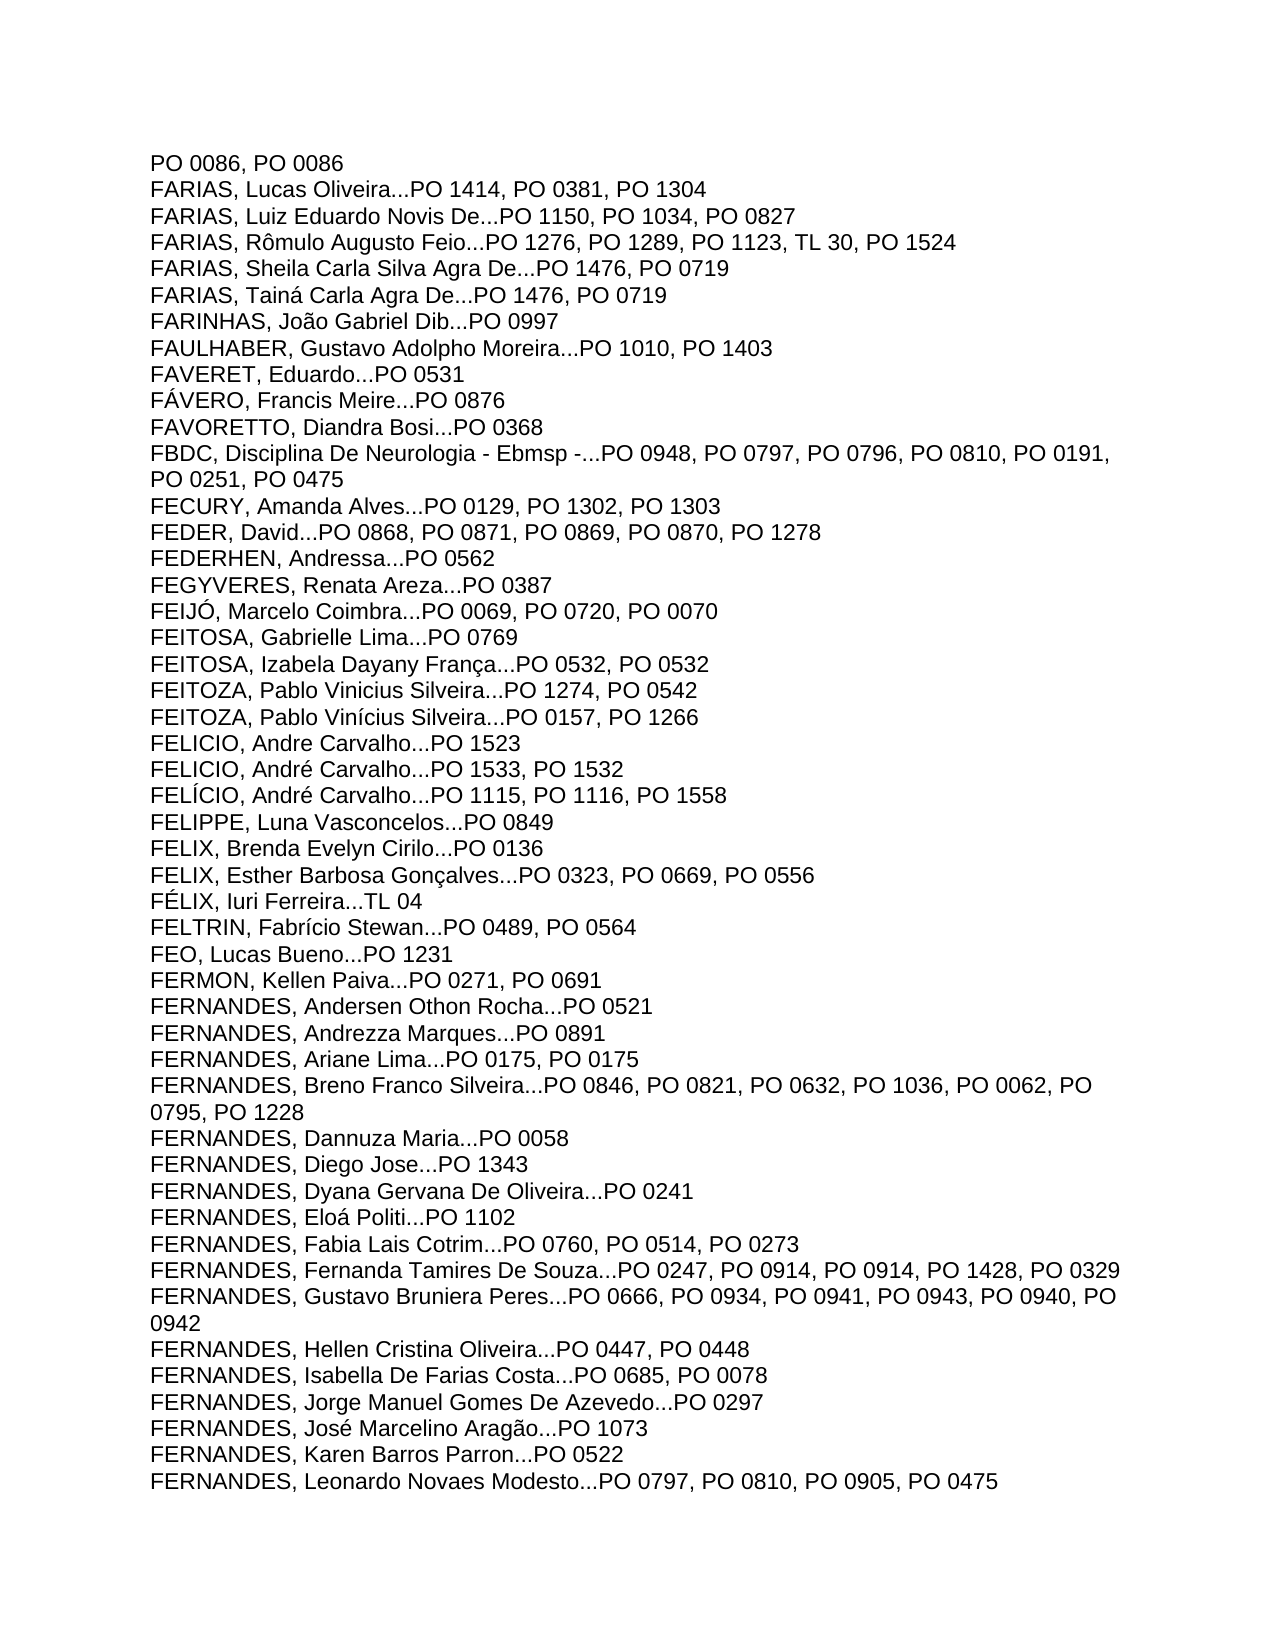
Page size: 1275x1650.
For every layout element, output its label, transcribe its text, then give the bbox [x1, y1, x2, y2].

text FERNANDES, Fabia Lais Cotrim...PO 0760, PO 0514, PO 0273 [150, 1231, 1125, 1257]
text FAVORETTO, Diandra Bosi...PO 0368 [150, 413, 1125, 440]
text FERNANDES, Isabella De Farias Costa...PO 0685, PO 0078 [150, 1362, 1125, 1389]
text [150, 150, 1125, 176]
text FERNANDES, Dyana Gervana De Oliveira...PO 0241 [150, 1178, 1125, 1204]
text FARIAS, Tainá Carla Agra De...PO 1476, PO 0719 [150, 282, 1125, 308]
text FELICIO, Andre Carvalho...PO 1523 [150, 730, 1125, 756]
text FERNANDES, Breno Franco Silveira...PO 0846, PO 0821, PO 0632, PO 1036, PO 0062, PO 0795, PO 1228 [150, 1072, 1125, 1125]
text FERNANDES, Fernanda Tamires De Souza...PO 0247, PO 0914, PO 0914, PO 1428, PO 0329 [150, 1257, 1125, 1283]
text FERNANDES, José Marcelino Aragão...PO 1073 [150, 1415, 1125, 1441]
text FEITOZA, Pablo Vinicius Silveira...PO 1274, PO 0542 [150, 677, 1125, 703]
text FERNANDES, Diego Jose...PO 1343 [150, 1151, 1125, 1178]
text FARINHAS, João Gabriel Dib...PO 0997 [150, 308, 1125, 334]
text FAVERET, Eduardo...PO 0531 [150, 361, 1125, 387]
text FERNANDES, Ariane Lima...PO 0175, PO 0175 [150, 1046, 1125, 1072]
text FEGYVERES, Renata Areza...PO 0387 [150, 572, 1125, 598]
text FERNANDES, Andrezza Marques...PO 0891 [150, 1020, 1125, 1046]
text FEITOZA, Pablo Vinícius Silveira...PO 0157, PO 1266 [150, 703, 1125, 730]
text FELIX, Brenda Evelyn Cirilo...PO 0136 [150, 835, 1125, 862]
text FERNANDES, Andersen Othon Rocha...PO 0521 [150, 993, 1125, 1020]
text FARIAS, Sheila Carla Silva Agra De...PO 1476, PO 0719 [150, 255, 1125, 282]
text FELTRIN, Fabrício Stewan...PO 0489, PO 0564 [150, 914, 1125, 941]
text FERNANDES, Karen Barros Parron...PO 0522 [150, 1441, 1125, 1468]
text FBDC, Disciplina De Neurologia - Ebmsp -...PO 0948, PO 0797, PO 0796, PO 0810, PO 0191, PO 0251, PO 0475 [150, 440, 1125, 493]
text FEITOSA, Gabrielle Lima...PO 0769 [150, 624, 1125, 651]
text FELICIO, André Carvalho...PO 1533, PO 1532 [150, 756, 1125, 782]
text FELÍCIO, André Carvalho...PO 1115, PO 1116, PO 1558 [150, 782, 1125, 809]
text FEIJÓ, Marcelo Coimbra...PO 0069, PO 0720, PO 0070 [150, 598, 1125, 624]
text FARIAS, Luiz Eduardo Novis De...PO 1150, PO 1034, PO 0827 [150, 203, 1125, 229]
text FELIX, Esther Barbosa Gonçalves...PO 0323, PO 0669, PO 0556 [150, 862, 1125, 888]
text FECURY, Amanda Alves...PO 0129, PO 1302, PO 1303 [150, 493, 1125, 519]
text FARIAS, Rômulo Augusto Feio...PO 1276, PO 1289, PO 1123, TL 30, PO 1524 [150, 229, 1125, 255]
text FERNANDES, Leonardo Novaes Modesto...PO 0797, PO 0810, PO 0905, PO 0475 [150, 1468, 1125, 1494]
text FÁVERO, Francis Meire...PO 0876 [150, 387, 1125, 413]
text FARIAS, Lucas Oliveira...PO 1414, PO 0381, PO 1304 [150, 176, 1125, 203]
text FERNANDES, Jorge Manuel Gomes De Azevedo...PO 0297 [150, 1389, 1125, 1415]
text FEO, Lucas Bueno...PO 1231 [150, 941, 1125, 967]
text FEDER, David...PO 0868, PO 0871, PO 0869, PO 0870, PO 1278 [150, 519, 1125, 545]
text FERNANDES, Dannuza Maria...PO 0058 [150, 1125, 1125, 1151]
text FERNANDES, Hellen Cristina Oliveira...PO 0447, PO 0448 [150, 1336, 1125, 1362]
text FAULHABER, Gustavo Adolpho Moreira...PO 1010, PO 1403 [150, 334, 1125, 361]
text FÉLIX, Iuri Ferreira...TL 04 [150, 888, 1125, 914]
text FERNANDES, Eloá Politi...PO 1102 [150, 1204, 1125, 1231]
text FERNANDES, Gustavo Bruniera Peres...PO 0666, PO 0934, PO 0941, PO 0943, PO 0940, PO 0942 [150, 1283, 1125, 1336]
text FELIPPE, Luna Vasconcelos...PO 0849 [150, 809, 1125, 835]
text FEITOSA, Izabela Dayany França...PO 0532, PO 0532 [150, 651, 1125, 677]
text FEDERHEN, Andressa...PO 0562 [150, 545, 1125, 572]
text FERMON, Kellen Paiva...PO 0271, PO 0691 [150, 967, 1125, 993]
